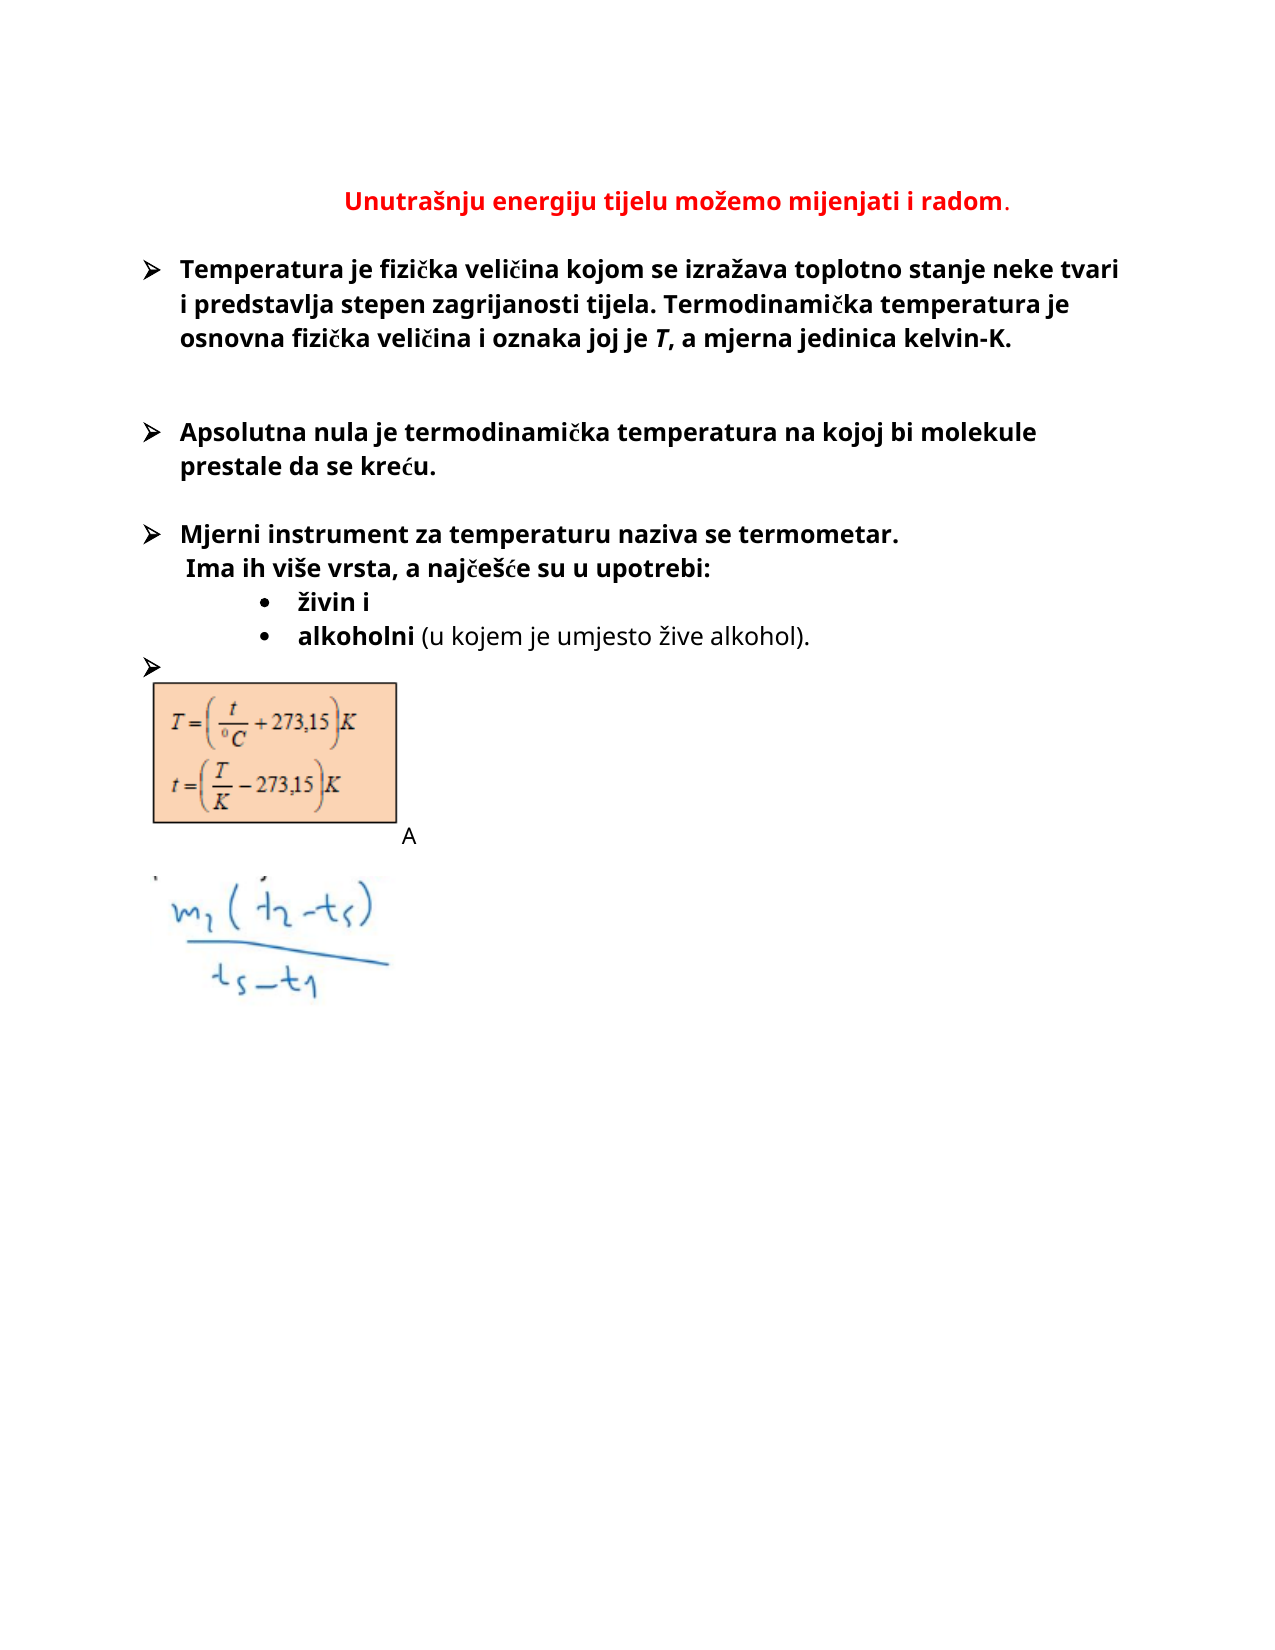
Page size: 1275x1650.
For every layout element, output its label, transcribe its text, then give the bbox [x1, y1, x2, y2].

list Temperatura je fizička veličina kojom se izražava toplotno stanje neke tvari i predstavlja stepen zagrijanosti tijela. Termodinamička temperatura je osnovna fizička veličina i oznaka joj je T, a mjerna jedinica kelvin-K. [142, 252, 1125, 354]
list Ima ih više vrsta, a najčešće su u upotrebi: [179, 551, 1125, 585]
list živin i [260, 585, 1125, 619]
list Mjerni instrument za temperaturu naziva se termometar. [142, 517, 1125, 551]
text A [150, 682, 1125, 851]
list Unutrašnju energiju tijelu možemo mijenjati i radom. [225, 184, 1129, 218]
list alkoholni (u kojem je umjesto žive alkohol). [260, 619, 1125, 653]
picture [150, 876, 411, 1013]
picture [150, 681, 402, 844]
list Apsolutna nula je termodinamička temperatura na kojoj bi molekule prestale da se kreću. [142, 414, 1125, 482]
